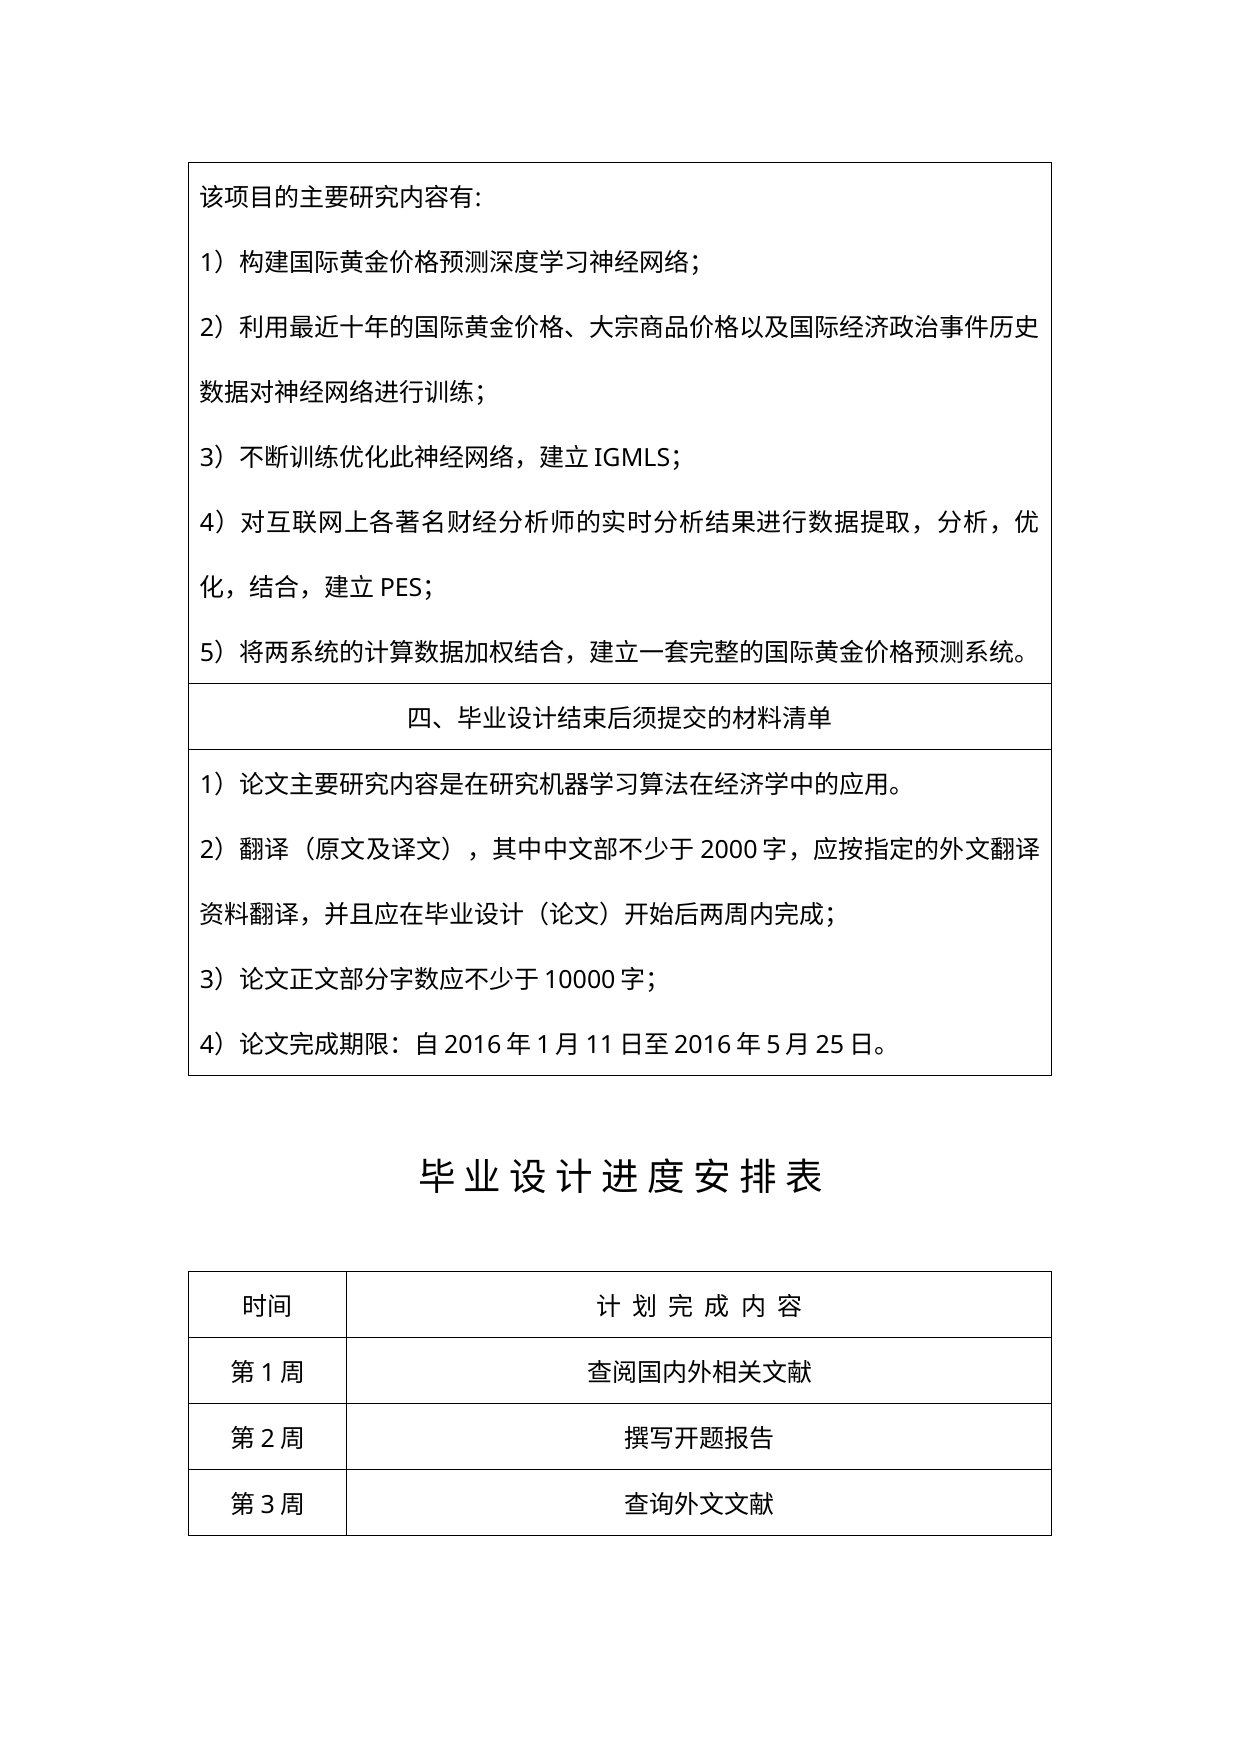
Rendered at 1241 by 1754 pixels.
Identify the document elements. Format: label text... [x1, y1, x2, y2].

table_cell 查询外文文献 [347, 1470, 1051, 1535]
table_header 时间 [189, 1272, 346, 1337]
table_header 计 划 完 成 内 容 [347, 1272, 1051, 1337]
table_cell 四、毕业设计结束后须提交的材料清单 [189, 684, 1051, 749]
table_cell 第3周 [189, 1470, 346, 1535]
table_cell 第1周 [189, 1338, 346, 1403]
table_cell 1）论文主要研究内容是在研究机器学习算法在经济学中的应用。 2）翻译（原文及译文），其中中文部不少于2000字，应按指定的外文翻译资料翻译，并且应在毕业设计（论文）开始后两周内完成； 3）论文正文部分字数应不少于10000字； 4）论文完成期限：自2016年1月11日至2016年5月25日。 [189, 750, 1051, 1075]
table_cell 撰写开题报告 [347, 1404, 1051, 1469]
table_cell 第2周 [189, 1404, 346, 1469]
table_cell 查阅国内外相关文献 [347, 1338, 1051, 1403]
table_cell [189, 163, 1051, 683]
text 毕 业 设 计 进 度 安 排 表 [187, 1141, 1053, 1206]
